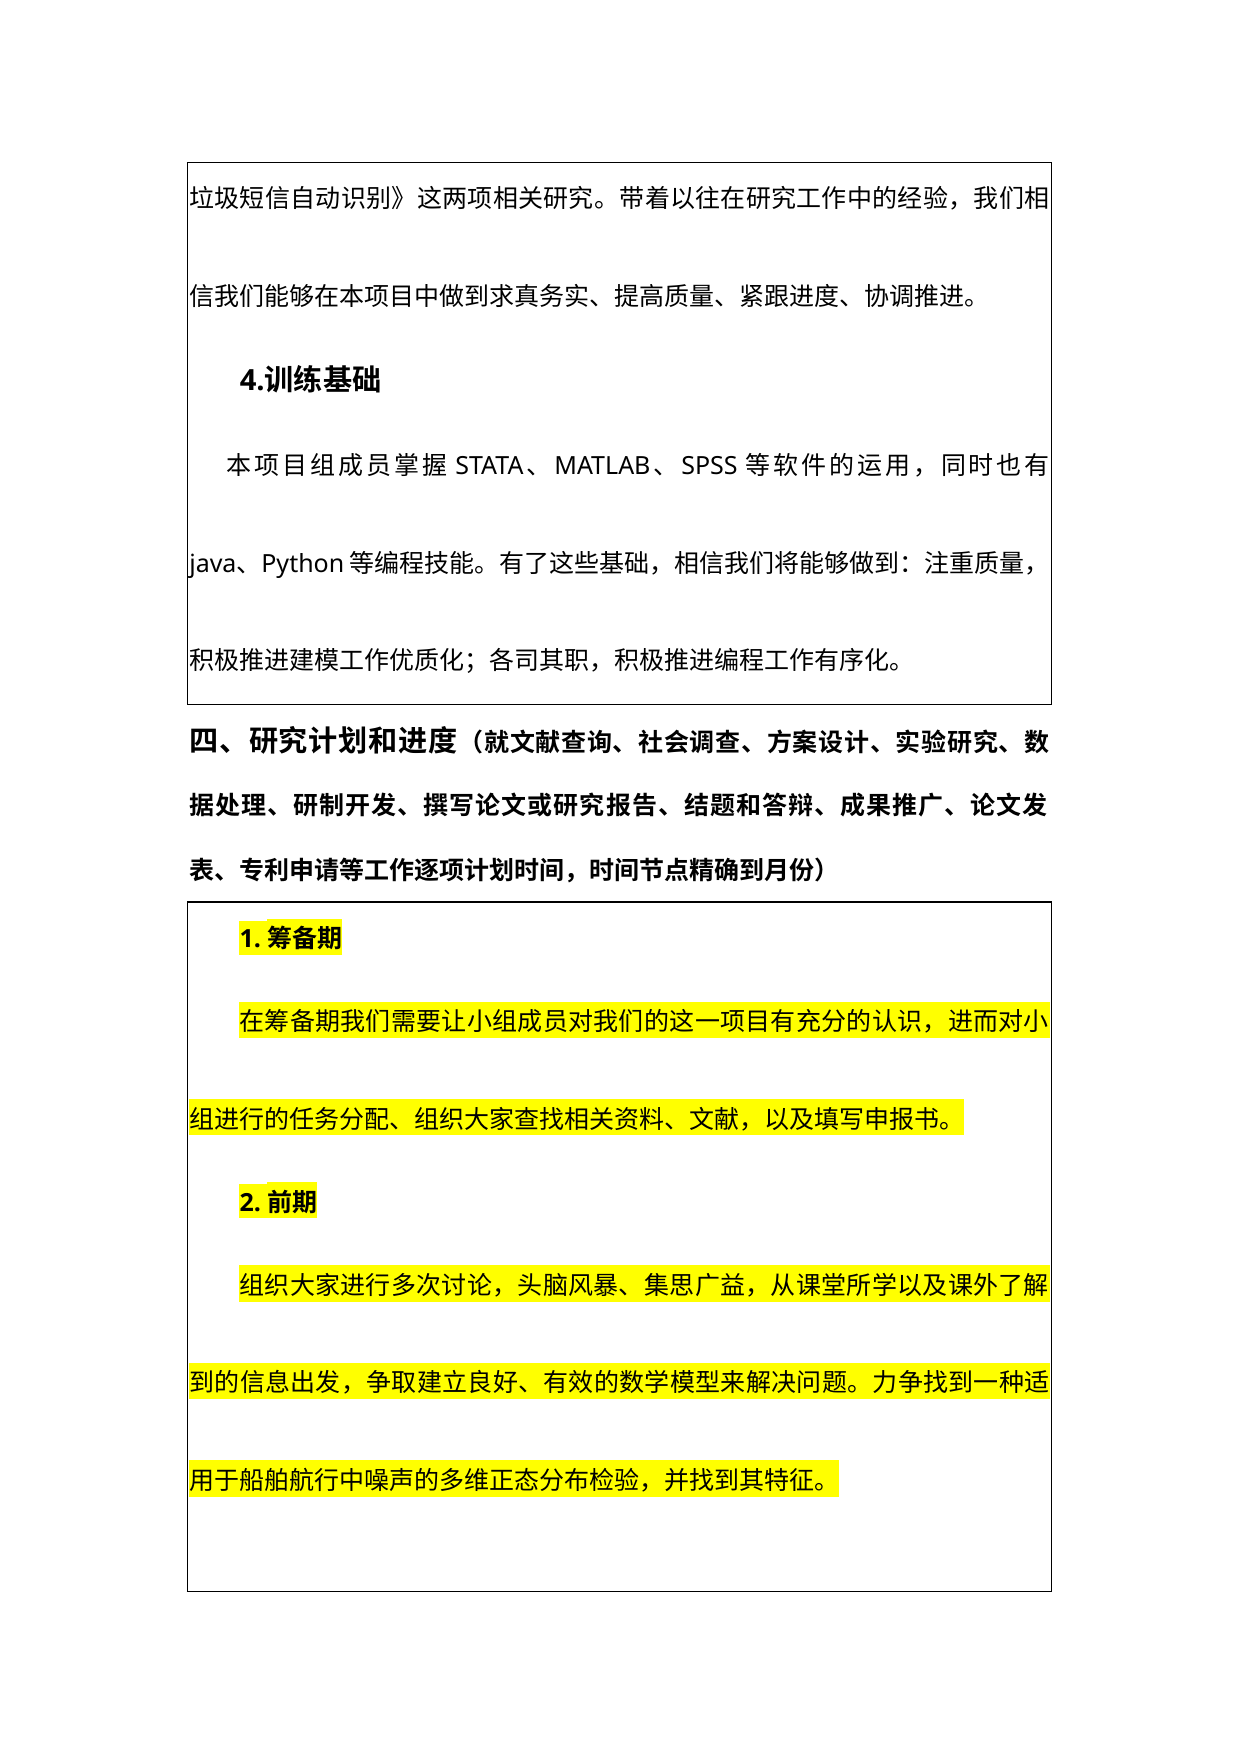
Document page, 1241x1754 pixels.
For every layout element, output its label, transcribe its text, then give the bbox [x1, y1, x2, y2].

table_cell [188, 903, 1051, 1591]
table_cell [188, 163, 1051, 704]
table_cell 四、研究计划和进度（就文献查询、社会调查、方案设计、实验研究、数据处理、研制开发、撰写论文或研究报告、结题和答辩、成果推广、论文发表、专利申请等工作逐项计划时间，时间节点精确到月份） [188, 705, 1052, 901]
